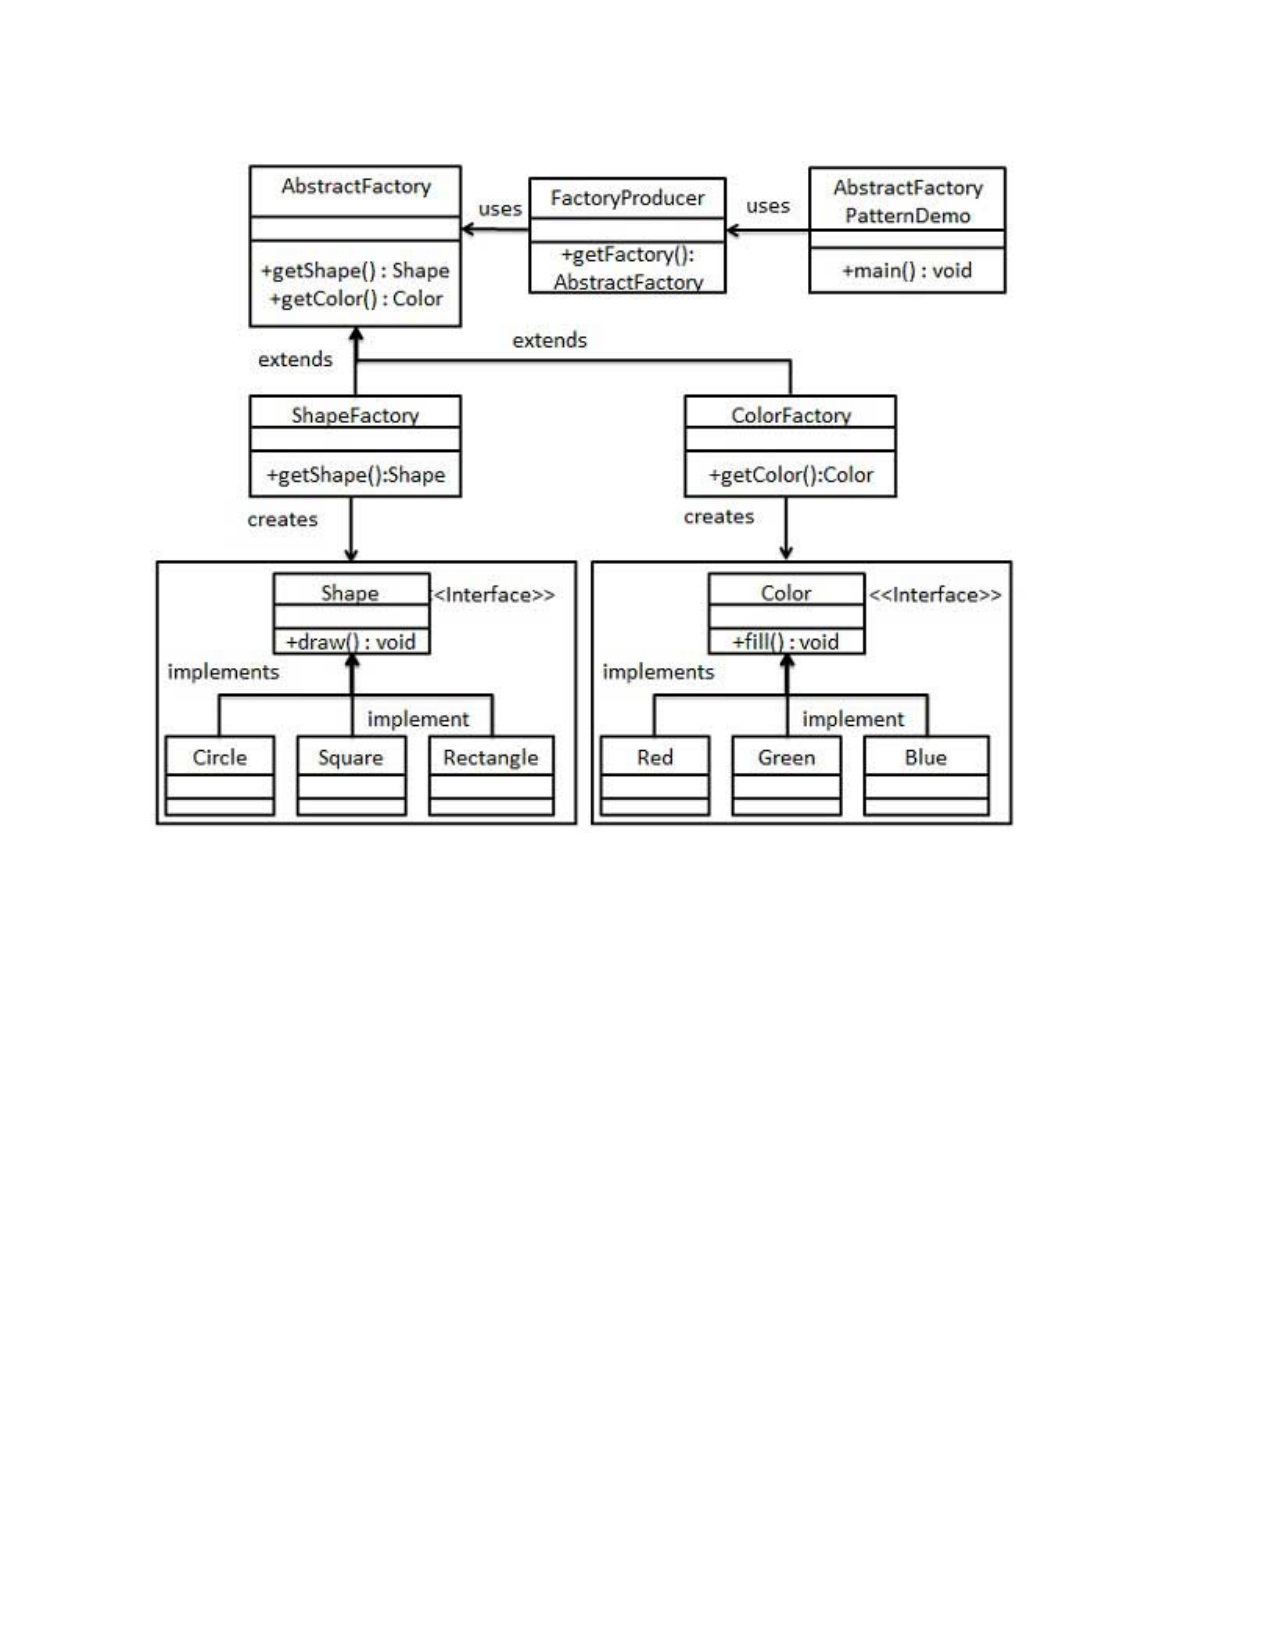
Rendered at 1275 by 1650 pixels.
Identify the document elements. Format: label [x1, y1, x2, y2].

picture [150, 150, 1025, 833]
